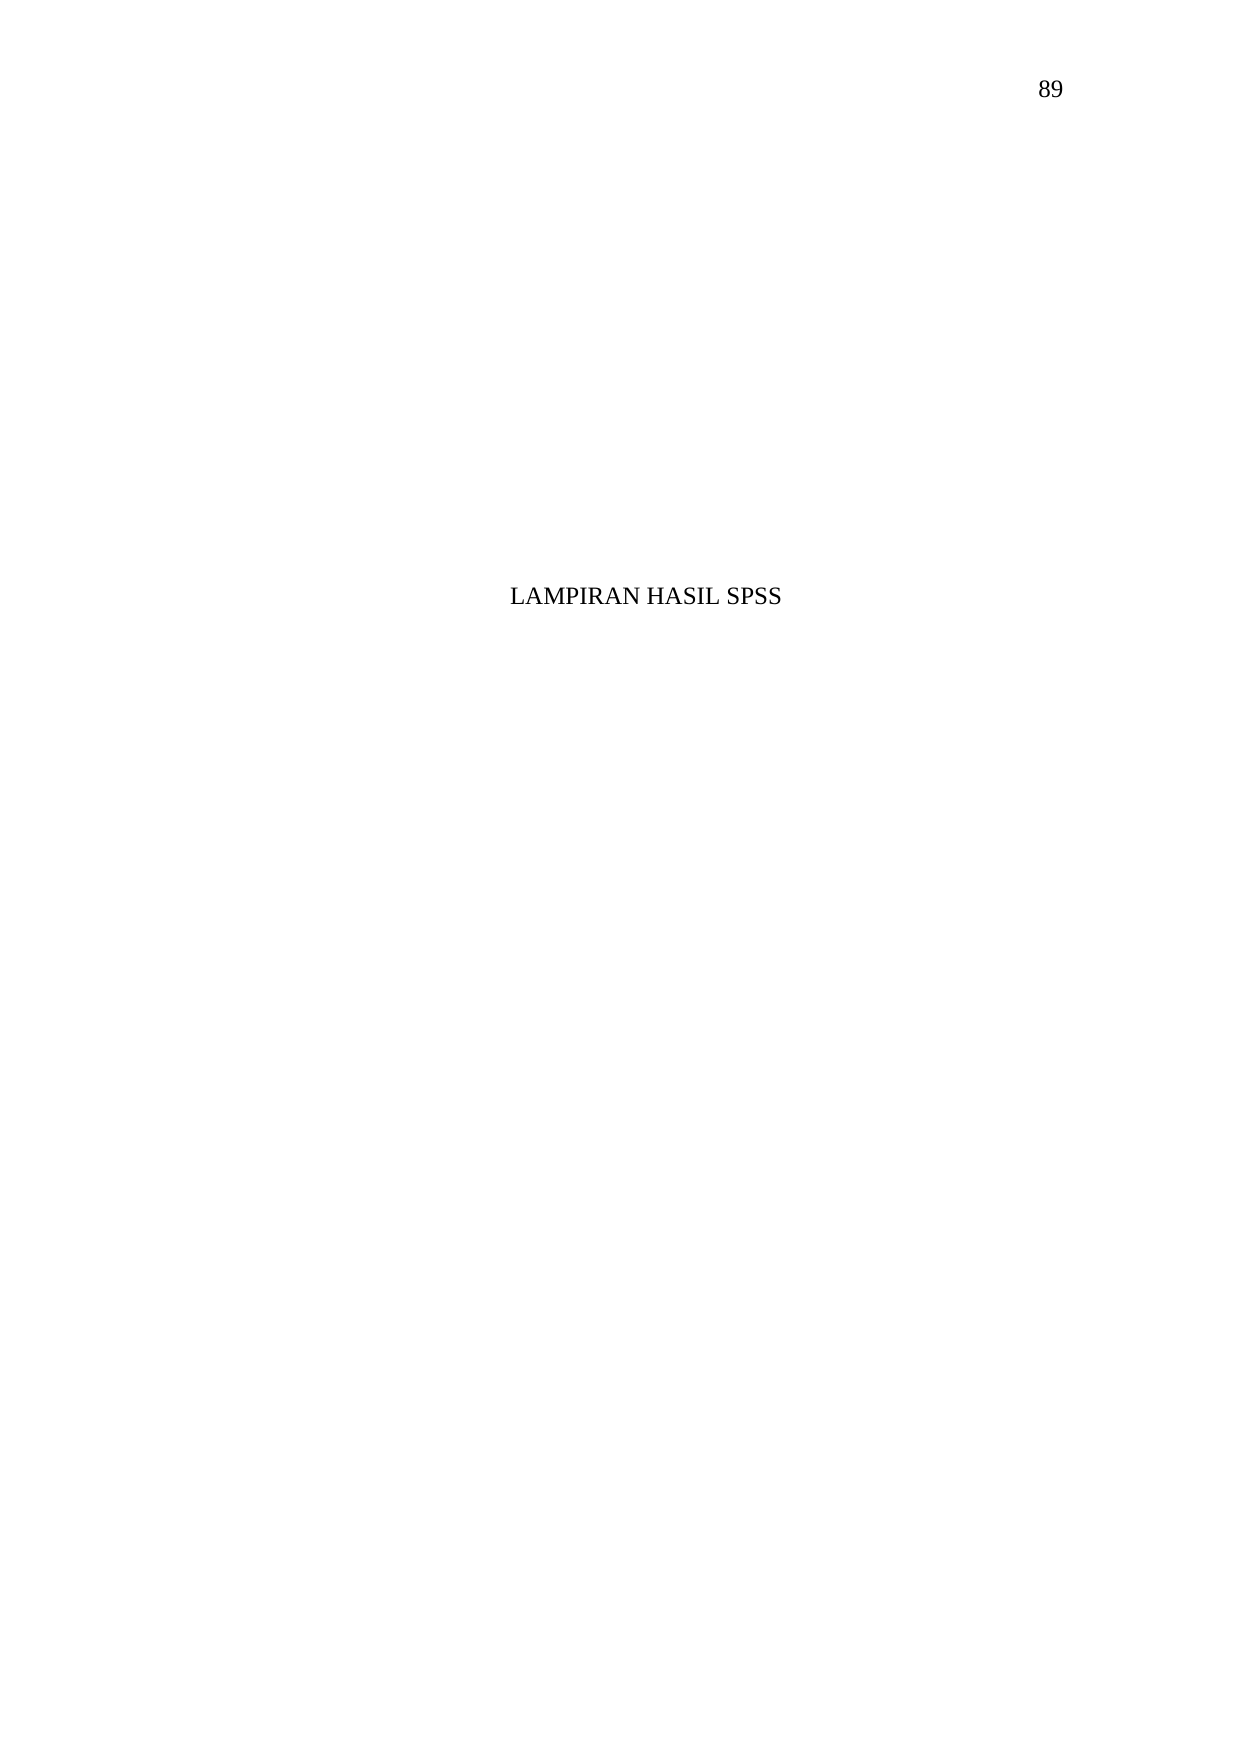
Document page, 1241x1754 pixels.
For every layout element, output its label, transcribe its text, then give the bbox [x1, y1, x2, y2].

text LAMPIRAN HASIL SPSS [236, 581, 1055, 610]
